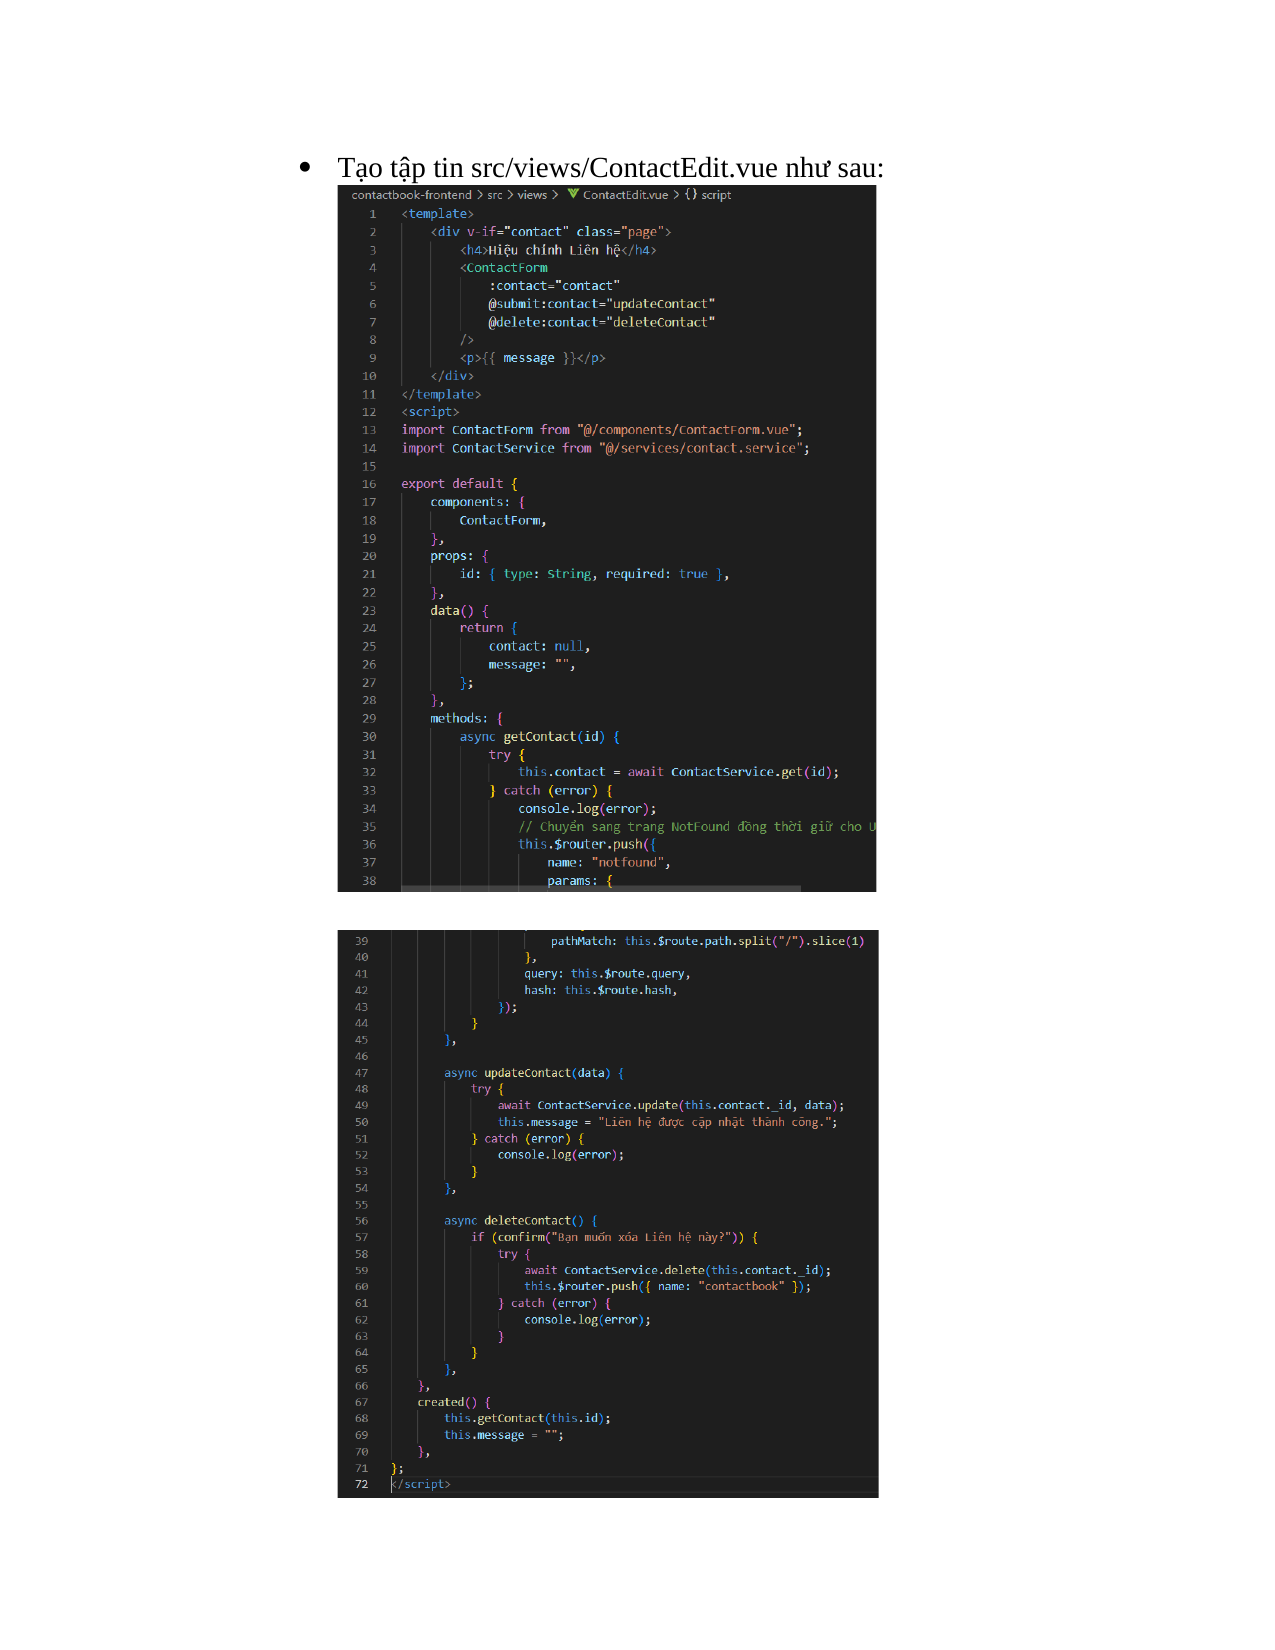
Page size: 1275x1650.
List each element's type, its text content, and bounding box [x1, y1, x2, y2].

picture [337, 930, 879, 1498]
picture [337, 185, 877, 892]
